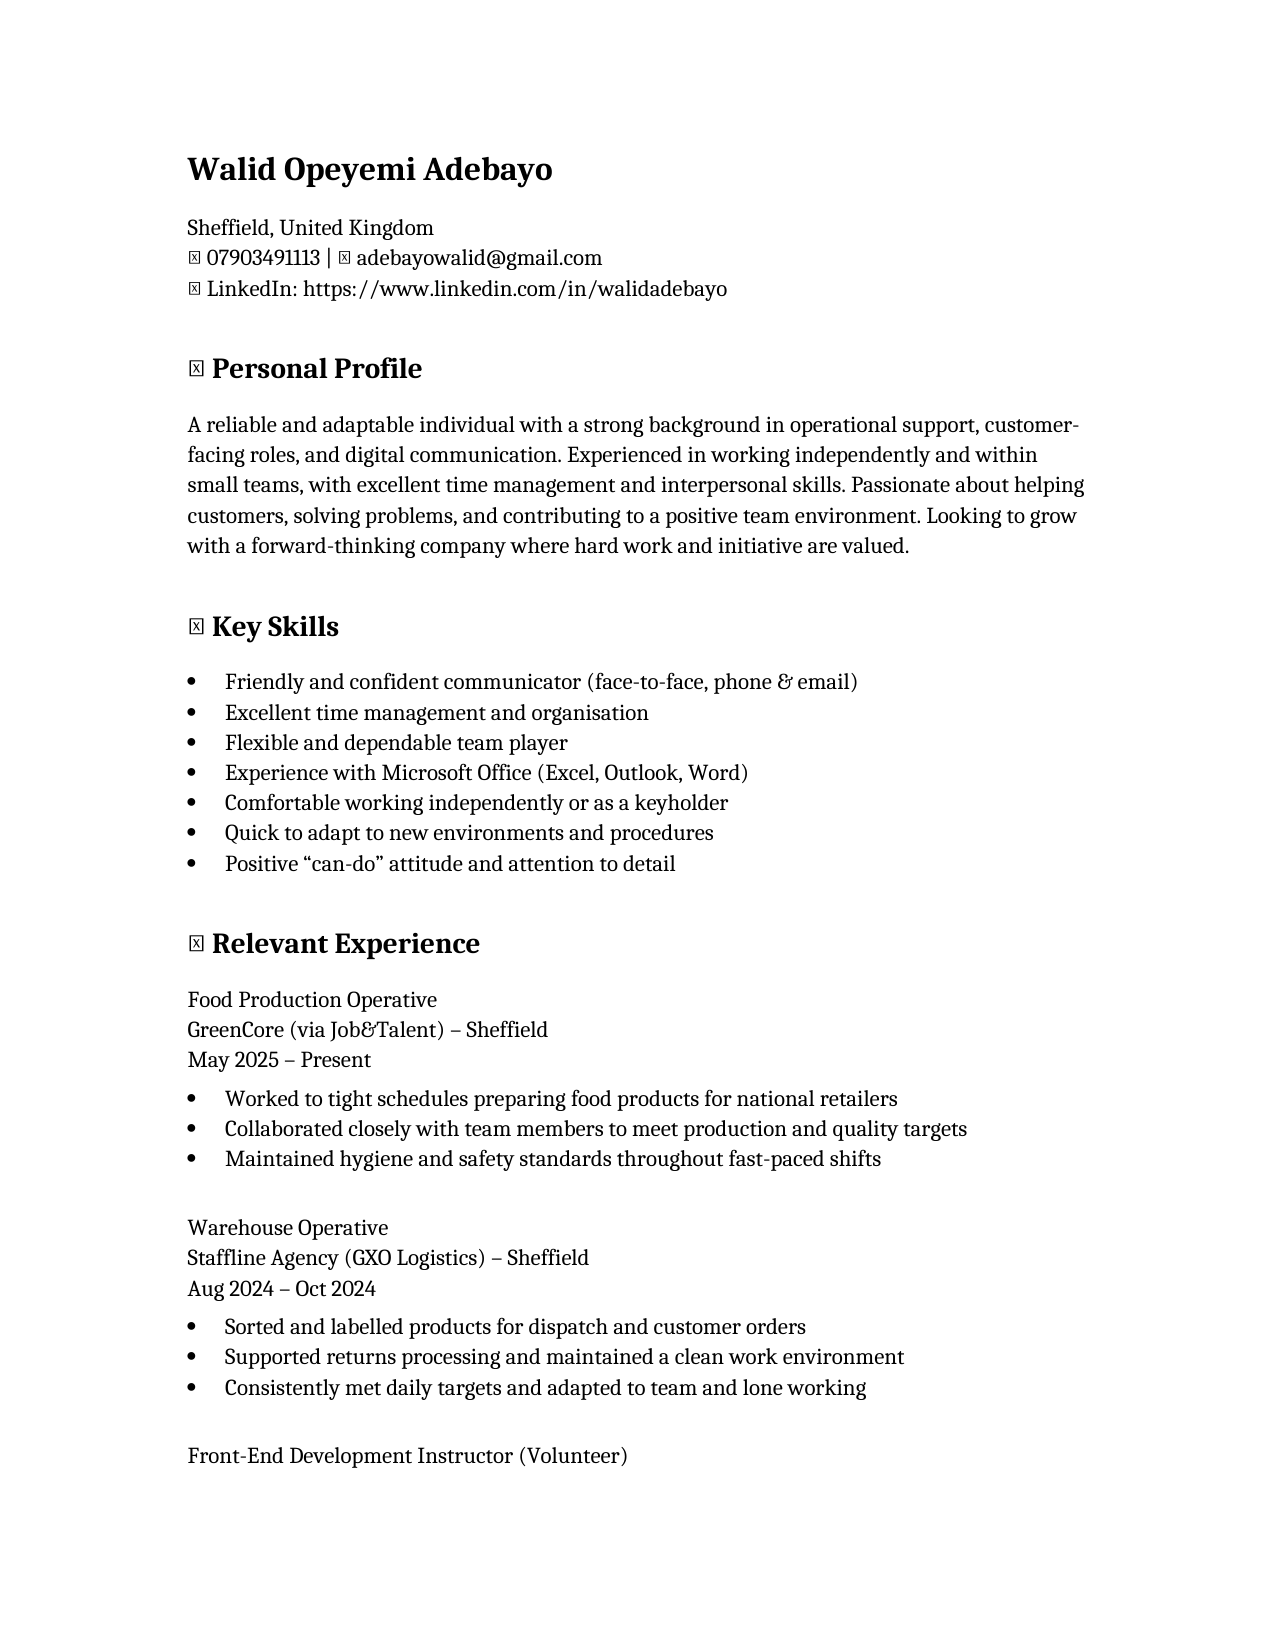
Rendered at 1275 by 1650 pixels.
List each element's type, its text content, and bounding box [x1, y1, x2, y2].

list Comfortable working independently or as a keyholder [187, 790, 1087, 816]
text 💼 Key Skills [187, 571, 1087, 643]
text 🎯 Personal Profile [187, 314, 1087, 386]
list Experience with Microsoft Office (Excel, Outlook, Word) [187, 760, 1087, 786]
list Quick to adapt to new environments and procedures [187, 820, 1087, 846]
list Worked to tight schedules preparing food products for national retailers [187, 1086, 1087, 1112]
list Supported returns processing and maintained a clean work environment [187, 1344, 1087, 1370]
text Walid Opeyemi Adebayo [187, 150, 1087, 188]
text Warehouse Operative Staffline Agency (GXO Logistics) – Sheffield Aug 2024 – Oct 2024 [187, 1185, 1087, 1302]
text Sheffield, United Kingdom 📞 07903491113 | 📧 adebayowalid@gmail.com 🔗 LinkedIn: https://www.linkedin.com/in/walidadebayo [187, 215, 1087, 302]
list Positive “can-do” attitude and attention to detail [187, 850, 1087, 877]
list Excellent time management and organisation [187, 699, 1087, 726]
text Food Production Operative GreenCore (via Job&Talent) – Sheffield May 2025 – Present [187, 987, 1087, 1073]
list Collaborated closely with team members to meet production and quality targets [187, 1116, 1087, 1142]
list Consistently met daily targets and adapted to team and lone working [187, 1374, 1087, 1401]
list Friendly and confident communicator (face-to-face, phone & email) [187, 669, 1087, 695]
list Flexible and dependable team player [187, 729, 1087, 756]
text A reliable and adaptable individual with a strong background in operational support, customer-facing roles, and digital communication. Experienced in working independently and within small teams, with excellent time management and interpersonal skills. Passionate about helping customers, solving problems, and contributing to a positive team environment. Looking to grow with a forward-thinking company where hard work and initiative are valued. [187, 412, 1087, 559]
list Sorted and labelled products for dispatch and customer orders [187, 1314, 1087, 1340]
text 🧑‍💼 Relevant Experience [187, 889, 1087, 961]
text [187, 1413, 1087, 1469]
list Maintained hygiene and safety standards throughout fast-paced shifts [187, 1146, 1087, 1172]
